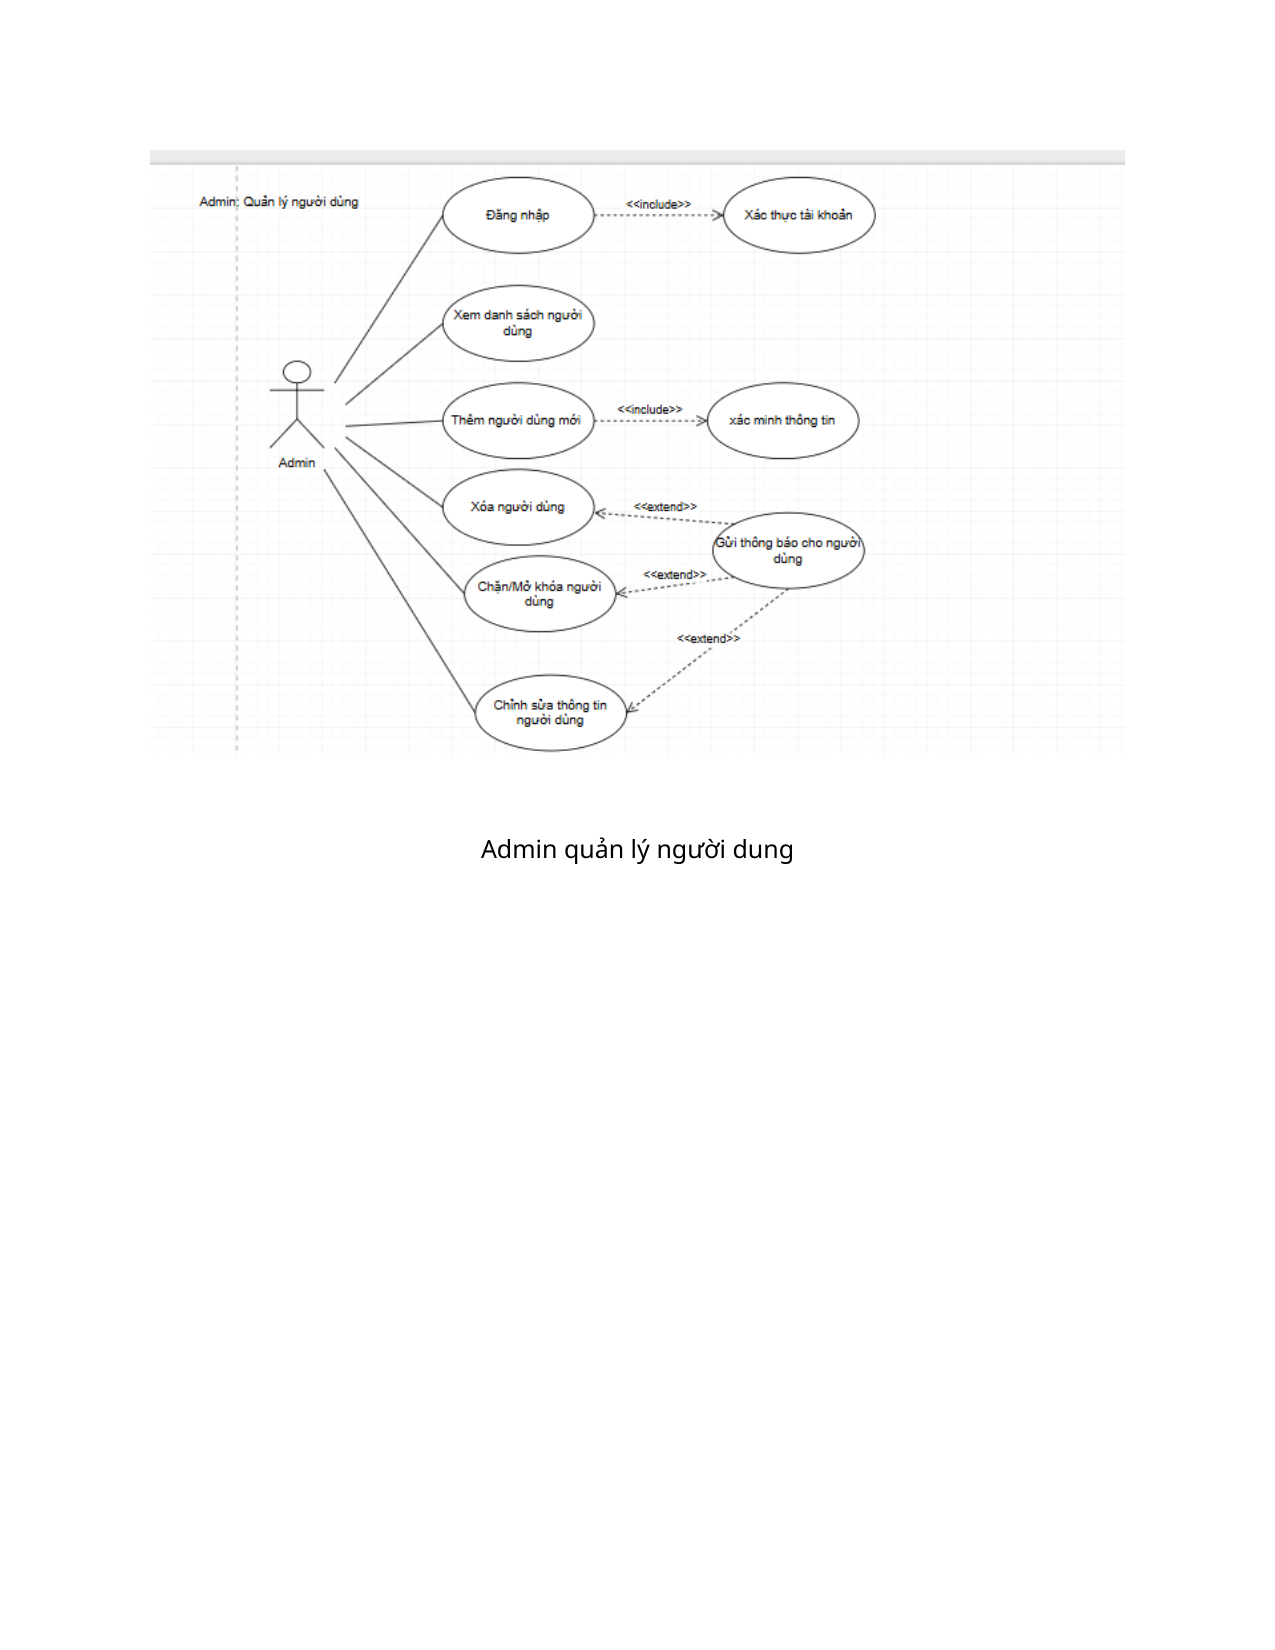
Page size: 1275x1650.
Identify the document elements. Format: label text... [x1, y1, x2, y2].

picture [150, 150, 1125, 755]
text Admin quản lý người dung [150, 832, 1125, 866]
